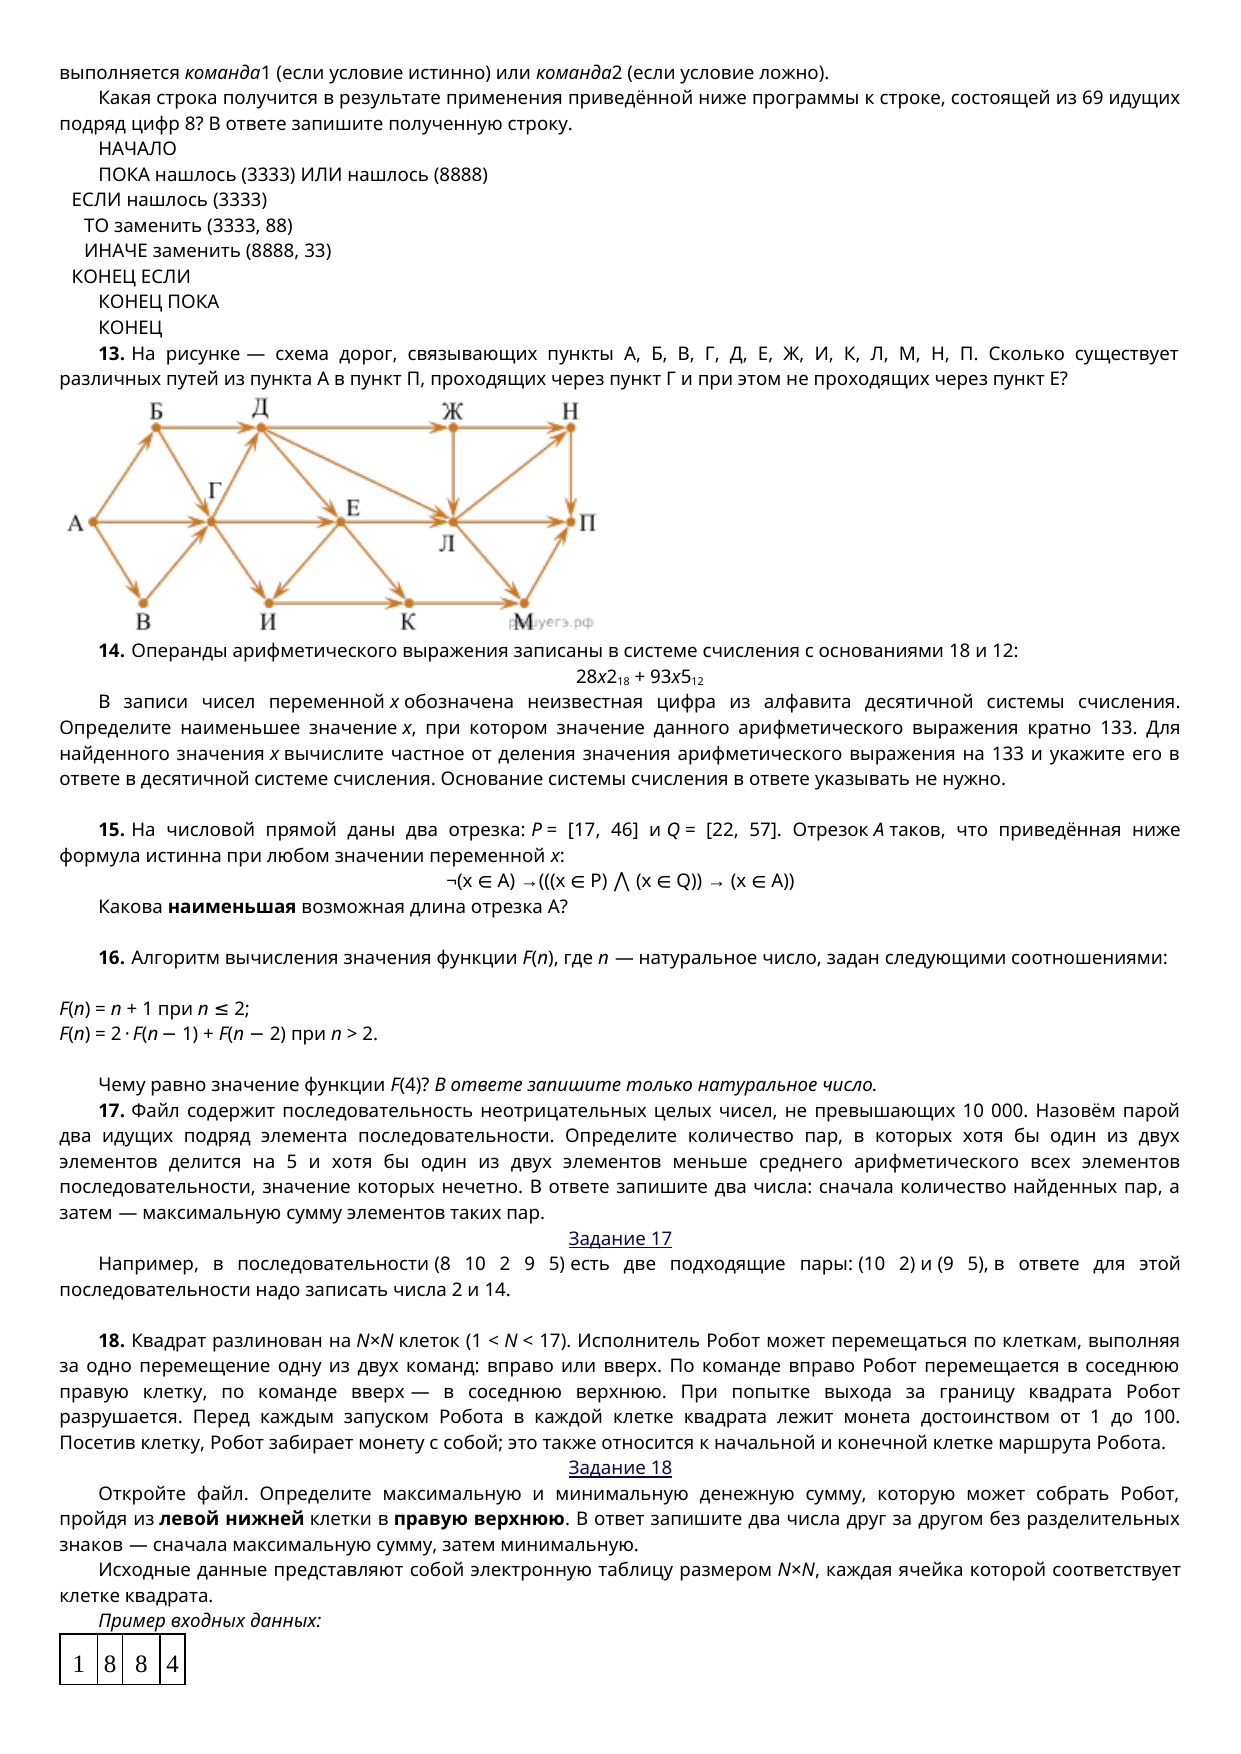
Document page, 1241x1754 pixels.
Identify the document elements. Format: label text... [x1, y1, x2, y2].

text ИНАЧЕ заменить (8888, 33) [59, 238, 1181, 263]
text выполняется команда1 (если условие истинно) или команда2 (если условие ложно). [59, 59, 1181, 85]
text Например, в последовательности (8 10 2 9 5) есть две подходящие пары: (10 2) и (9 5), в ответе для этой последовательности надо записать числа 2 и 14. [59, 1250, 1181, 1301]
text Какая строка получится в результате применения приведённой ниже программы к строке, состоящей из 69 идущих подряд цифр 8? В ответе запишите полученную строку. [59, 85, 1181, 136]
text Исходные данные представляют собой электронную таблицу размером N×N, каждая ячейка которой соответствует клетке квадрата. [59, 1557, 1181, 1608]
table_header 8 [123, 1635, 159, 1684]
text КОНЕЦ ЕСЛИ [59, 263, 1181, 289]
text КОНЕЦ [59, 314, 1181, 340]
text ¬(x ∈ A) →(((x ∈ P) ⋀ (x ∈ Q)) → (x ∈ A)) [59, 867, 1181, 893]
text Задание 18 [59, 1454, 1181, 1480]
text ПОКА нашлось (3333) ИЛИ нашлось (8888) [59, 161, 1181, 187]
text 18. Квадрат разлинован на N×N клеток (1 < N < 17). Исполнитель Робот может перемещаться по клеткам, выполняя за одно перемещение одну из двух команд: вправо или вверх. По команде вправо Робот перемещается в соседнюю правую клетку, по команде вверх — в соседнюю верхнюю. При попытке выхода за границу квадрата Робот разрушается. Перед каждым запуском Робота в каждой клетке квадрата лежит монета достоинством от 1 до 100. Посетив клетку, Робот забирает монету с собой; это также относится к начальной и конечной клетке маршрута Робота. [59, 1327, 1181, 1454]
text Задание 17 [59, 1225, 1181, 1250]
text 28x218 + 93x512 [59, 663, 1181, 689]
text В записи чисел переменной x обозначена неизвестная цифра из алфавита десятичной системы счисления. Определите наименьшее значение x, при котором значение данного арифметического выражения кратно 133. Для найденного значения x вычислите частное от деления значения арифметического выражения на 133 и укажите его в ответе в десятичной системе счисления. Основание системы счисления в ответе указывать не нужно. [59, 689, 1181, 791]
picture [59, 391, 605, 638]
text КОНЕЦ ПОКА [59, 289, 1181, 314]
text Какова наименьшая возможная длина отрезка A? [59, 893, 1181, 918]
text Пример входных данных: [59, 1608, 1181, 1633]
text Откройте файл. Определите максимальную и минимальную денежную сумму, которую может собрать Робот, пройдя из левой нижней клетки в правую верхнюю. В ответ запишите два числа друг за другом без разделительных знаков — сначала максимальную сумму, затем минимальную. [59, 1480, 1181, 1557]
text 16. Алгоритм вычисления значения функции F(n), где n — натуральное число, задан следующими соотношениями: [59, 944, 1181, 969]
text ТО заменить (3333, 88) [59, 212, 1181, 238]
text 13. На рисунке — схема дорог, связывающих пункты А, Б, В, Г, Д, Е, Ж, И, К, Л, М, Н, П. Сколько существует различных путей из пункта А в пункт П, проходящих через пункт Г и при этом не проходящих через пункт Е? [59, 340, 1181, 391]
text Чему равно значение функции F(4)? В ответе запишите только натуральное число. [59, 1072, 1181, 1097]
table_header 8 [98, 1635, 122, 1684]
text F(n) = n + 1 при n ≤ 2; [59, 995, 1181, 1021]
table_header 4 [161, 1635, 184, 1684]
text 15. На числовой прямой даны два отрезка: P = [17, 46] и Q = [22, 57]. Отрезок A таков, что приведённая ниже формула истинна при любом значении переменной х: [59, 816, 1181, 867]
text 17. Файл содержит последовательность неотрицательных целых чисел, не превышающих 10 000. Назовём парой два идущих подряд элемента последовательности. Определите количество пар, в которых хотя бы один из двух элементов делится на 5 и хотя бы один из двух элементов меньше среднего арифметического всех элементов последовательности, значение которых нечетно. В ответе запишите два числа: сначала количество найденных пар, а затем — максимальную сумму элементов таких пар. [59, 1097, 1181, 1225]
text 14. Операнды арифметического выражения записаны в системе счисления с основаниями 18 и 12: [59, 638, 1181, 663]
table_header 1 [61, 1635, 97, 1684]
text ЕСЛИ нашлось (3333) [59, 187, 1181, 212]
text F(n) = 2 · F(n − 1) + F(n − 2) при n > 2. [59, 1021, 1181, 1046]
text НАЧАЛО [59, 136, 1181, 161]
